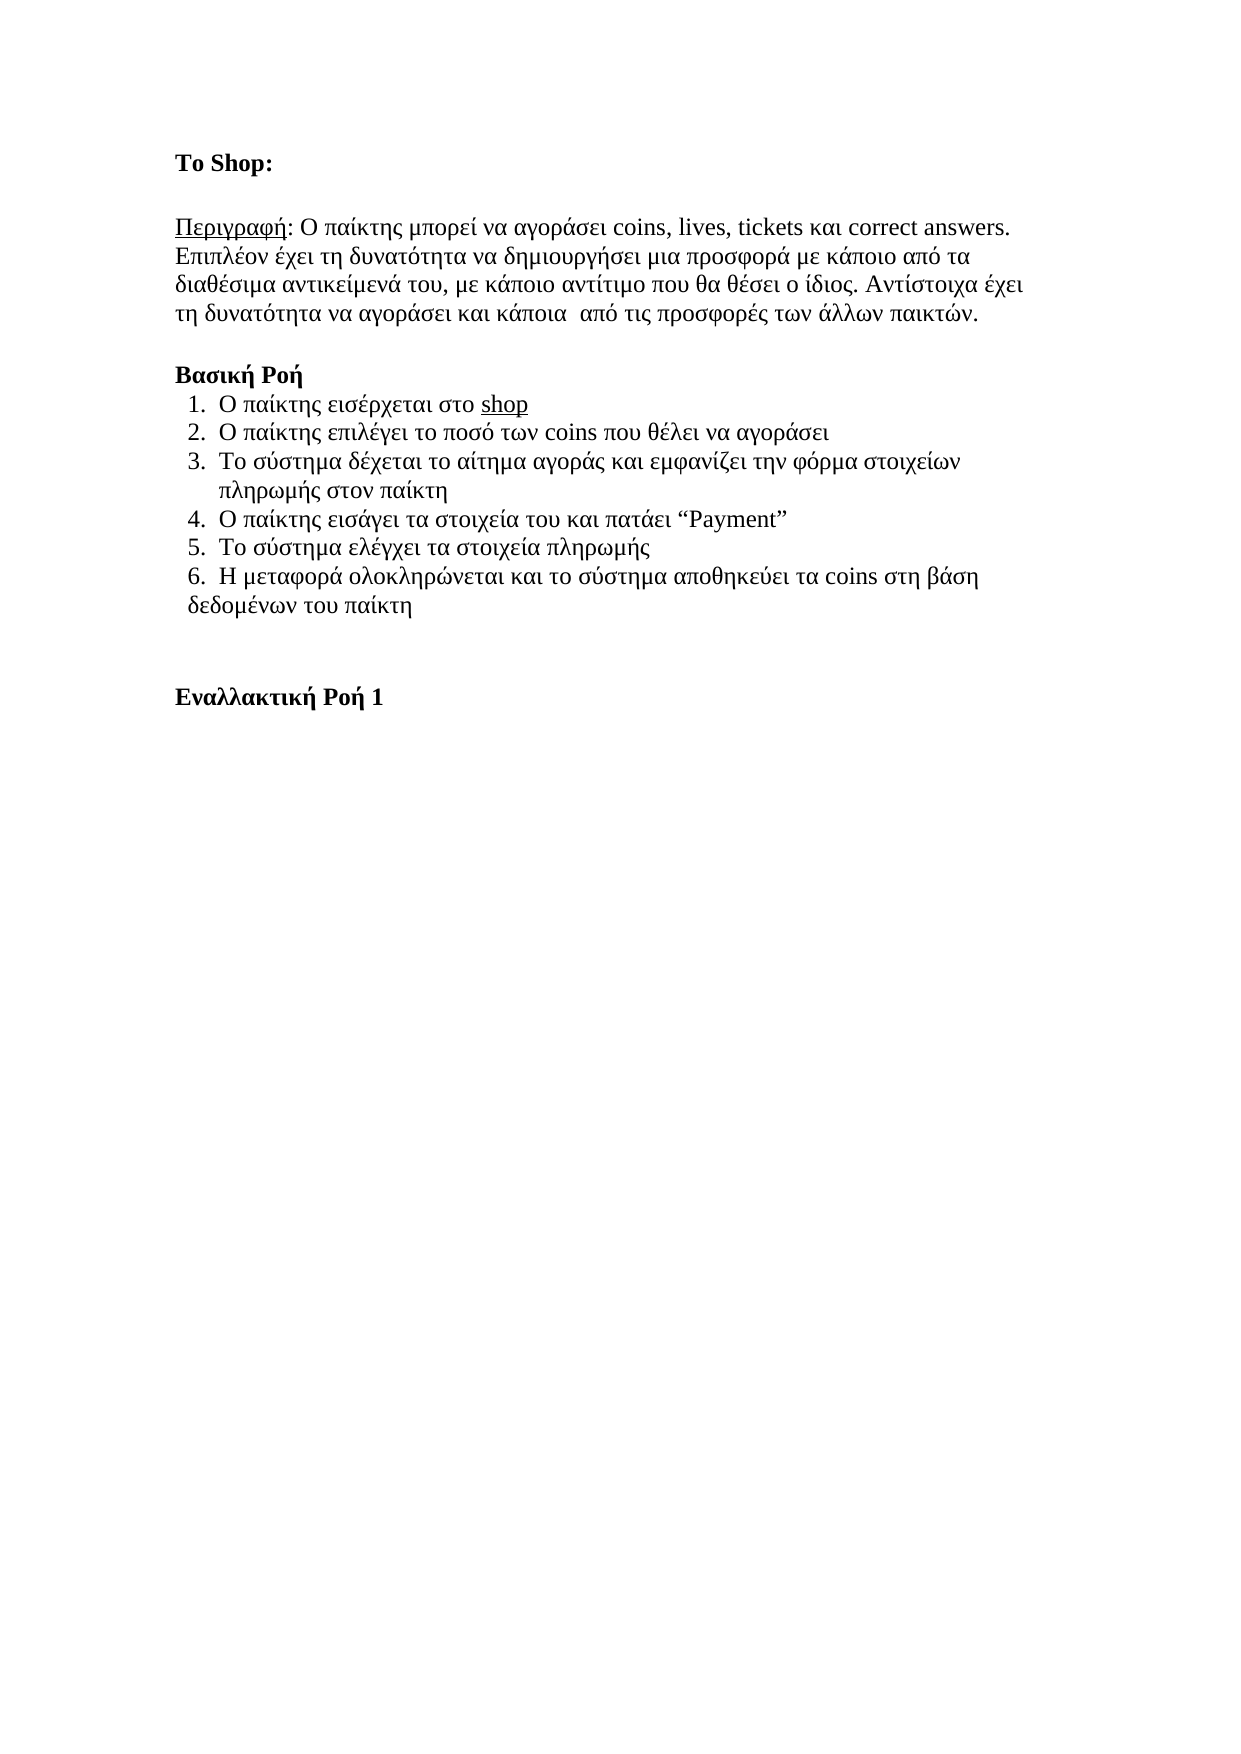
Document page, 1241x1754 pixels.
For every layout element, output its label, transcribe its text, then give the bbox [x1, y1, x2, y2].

text To Shop: [175, 148, 1065, 177]
subtitle Βασική Ροή [175, 360, 1065, 389]
list Ο παίκτης εισέρχεται στο shop [187, 389, 1065, 417]
list Το σύστημα δέχεται το αίτημα αγοράς και εμφανίζει την φόρμα στοιχείων πληρωμής στον παίκτη [187, 446, 1065, 504]
subtitle Εναλλακτική Ροή 1 [175, 682, 1065, 710]
text Περιγραφή: Ο παίκτης μπορεί να αγοράσει coins, lives, tickets και correct answers. Επιπλέον έχει τη δυνατότητα να δημιουργήσει μια προσφορά με κάποιο από τα διαθέσιμα αντικείμενά του, με κάποιο αντίτιμο που θα θέσει ο ίδιος. Αντίστοιχα έχει τη δυνατότητα να αγοράσει και κάποια από τις προσφορές των άλλων παικτών. [175, 212, 1049, 327]
list Ο παίκτης εισάγει τα στοιχεία του και πατάει “Payment” [187, 504, 1065, 532]
list Ο παίκτης επιλέγει το ποσό των coins που θέλει να αγοράσει [187, 417, 1065, 446]
list Η μεταφορά ολοκληρώνεται και το σύστημα αποθηκεύει τα coins στη βάση δεδομένων του παίκτη [187, 561, 1022, 619]
list Το σύστημα ελέγχει τα στοιχεία πληρωμής [187, 532, 1065, 561]
